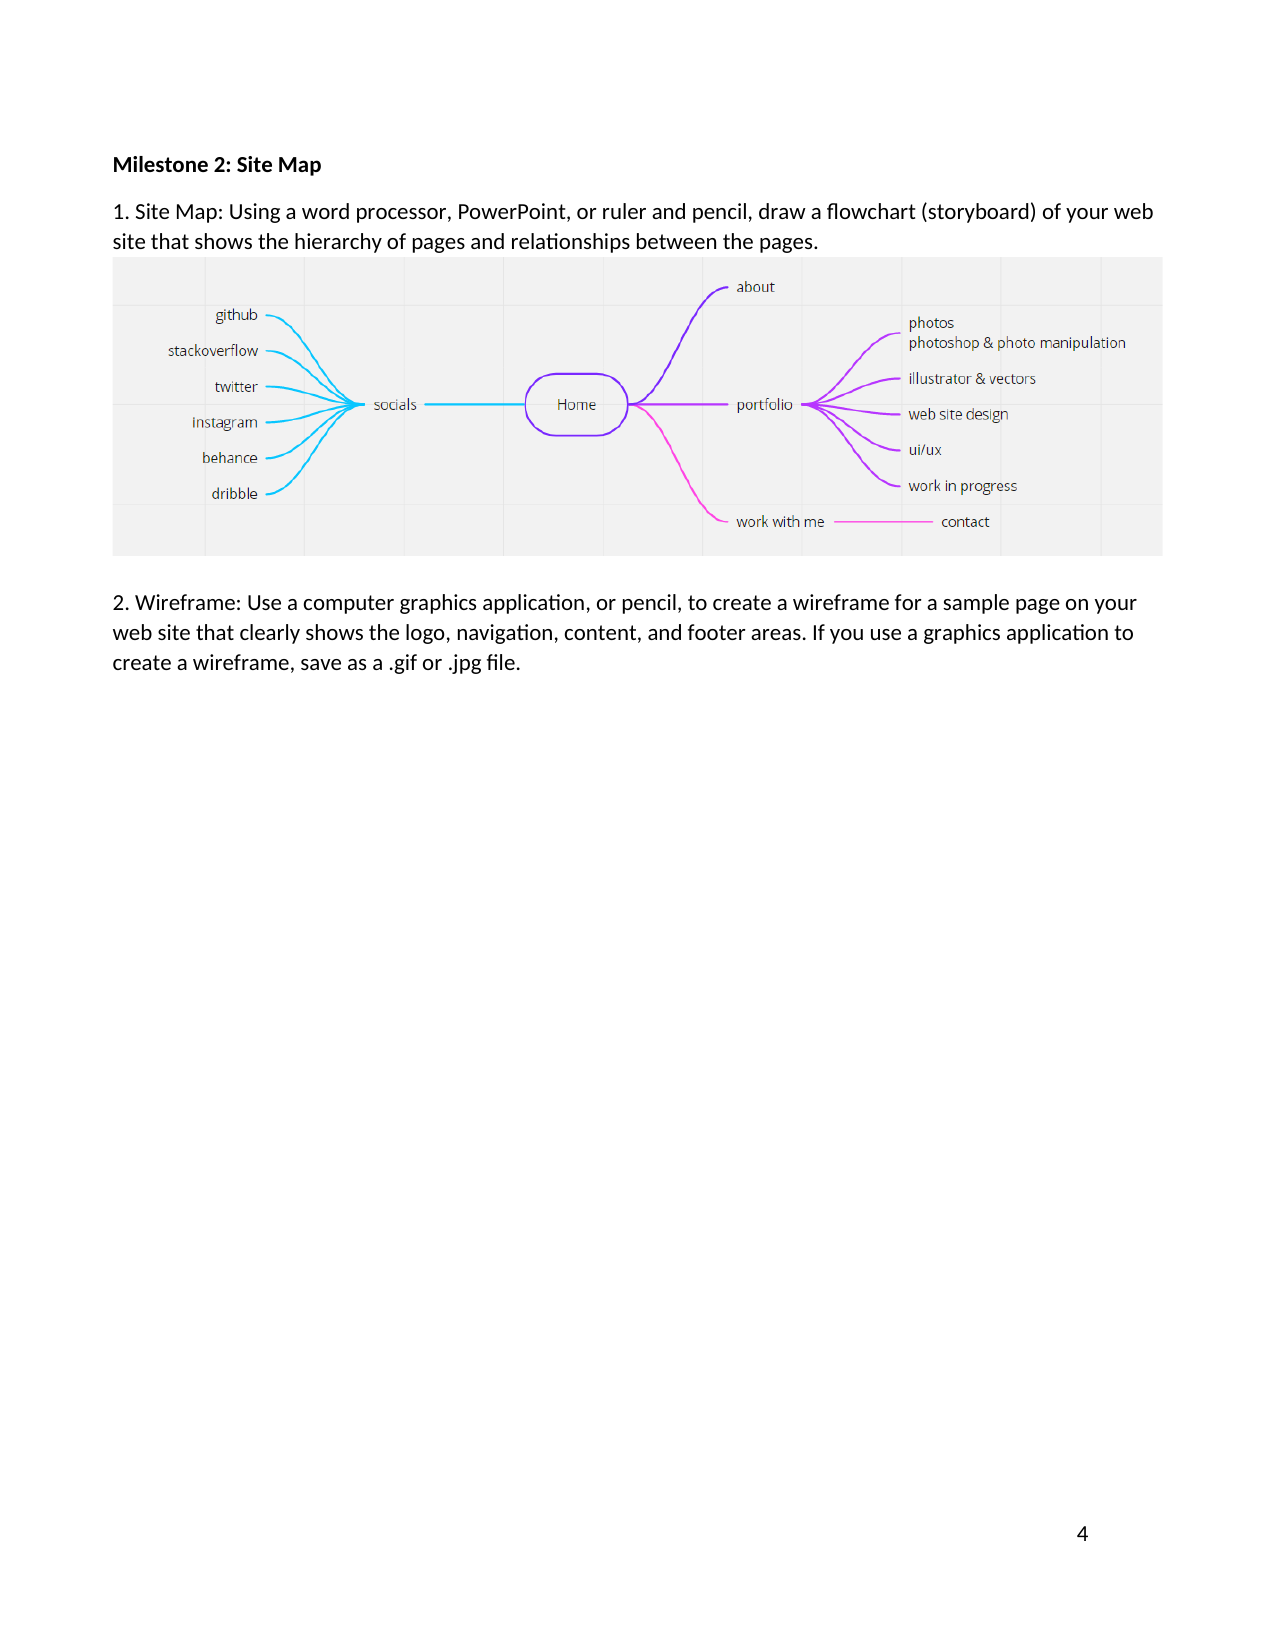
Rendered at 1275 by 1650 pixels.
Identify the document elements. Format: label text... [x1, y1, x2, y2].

picture [112, 257, 1163, 556]
list 1. Site Map: Using a word processor, PowerPoint, or ruler and pencil, draw a flowchart (storyboard) of your web site that shows the hierarchy of pages and relationships between the pages. [112, 197, 1162, 257]
list 2. Wireframe: Use a computer graphics application, or pencil, to create a wireframe for a sample page on your web site that clearly shows the logo, navigation, content, and footer areas. If you use a graphics application to create a wireframe, save as a .gif or .jpg file. [112, 588, 1162, 677]
text Milestone 2: Site Map [112, 150, 1162, 178]
